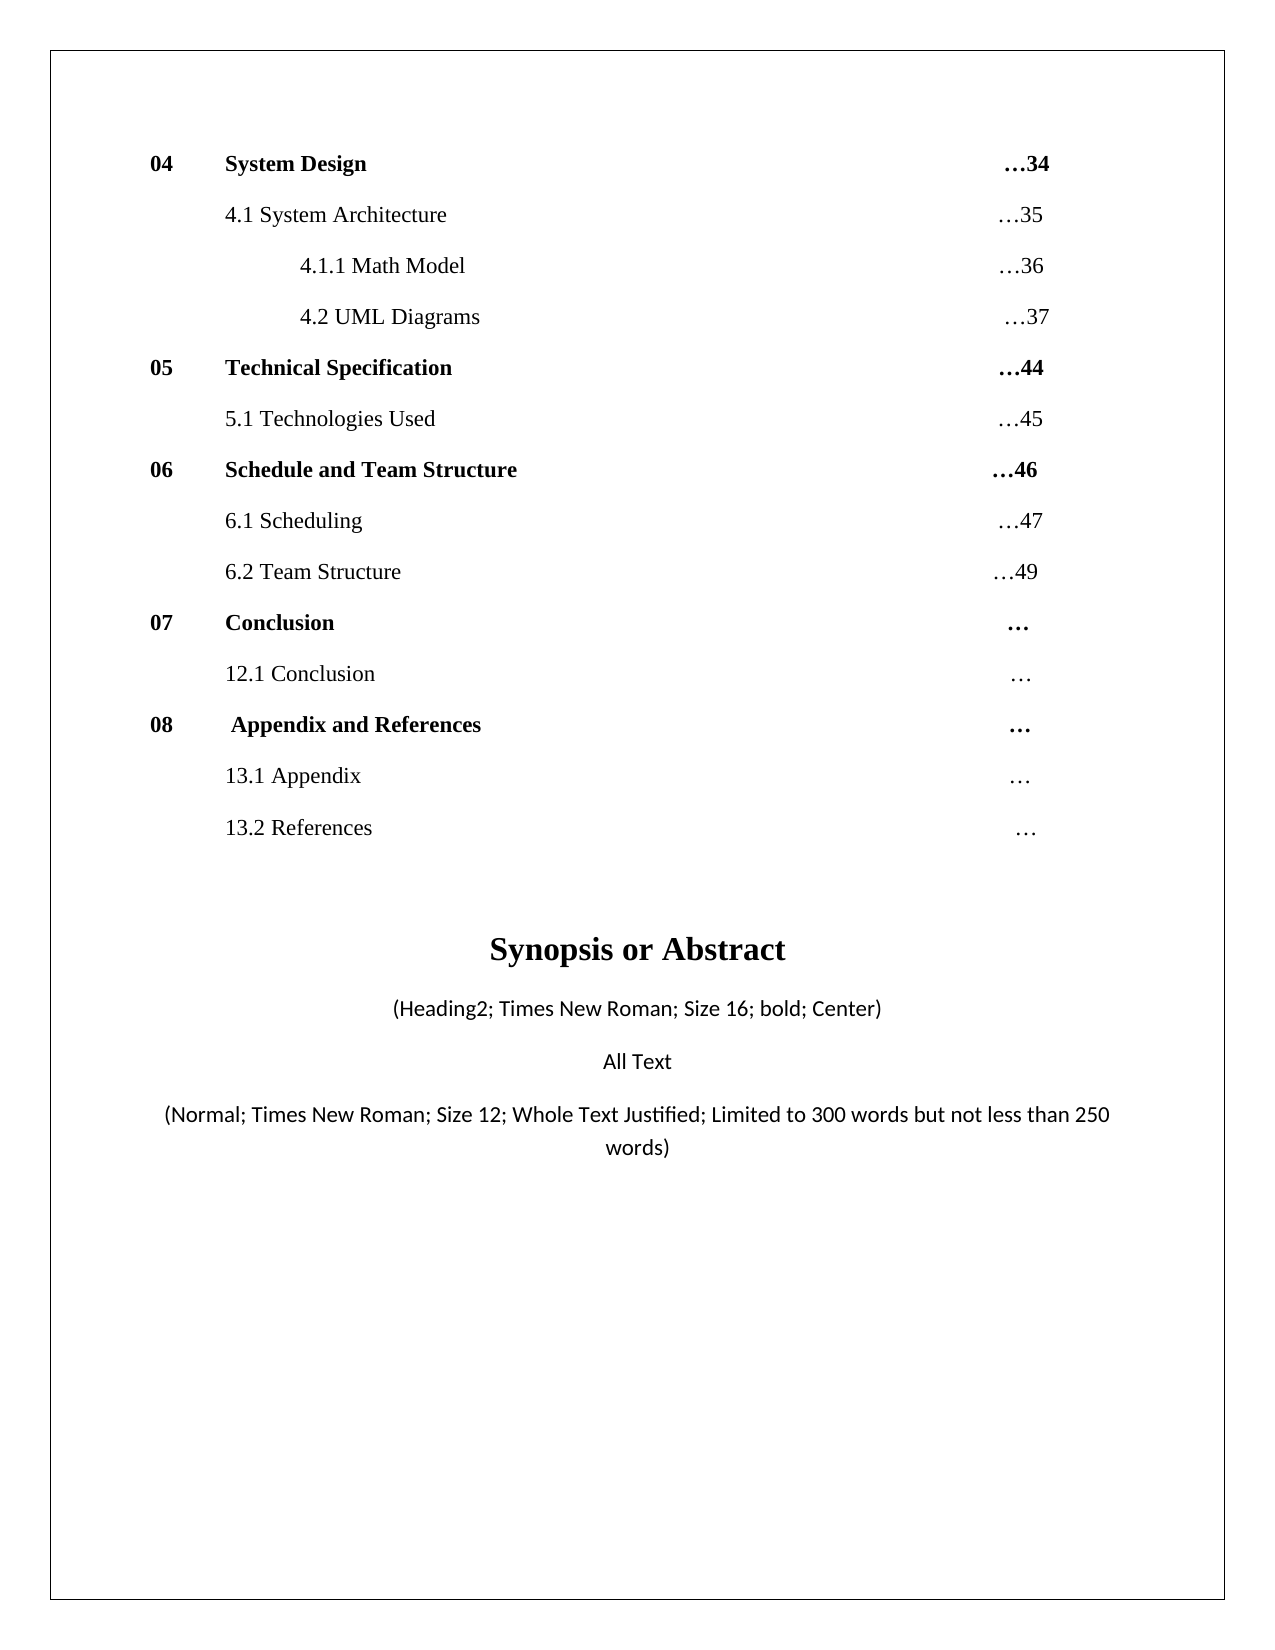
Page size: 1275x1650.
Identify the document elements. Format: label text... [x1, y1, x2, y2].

text 07 Conclusion … [150, 609, 1125, 636]
text 08 Appendix and References … [150, 711, 1125, 738]
text 05 Technical Specification …44 [150, 354, 1125, 381]
text 5.1 Technologies Used …45 [150, 405, 1125, 432]
text 4.2 UML Diagrams …37 [150, 303, 1125, 329]
text 04 System Design …34 [150, 150, 1125, 176]
text 4.1 System Architecture …35 [150, 201, 1125, 227]
text 13.1 Appendix … [150, 762, 1125, 789]
text 06 Schedule and Team Structure …46 [150, 456, 1125, 483]
text 4.1.1 Math Model …36 [150, 252, 1125, 278]
text All Text [150, 1047, 1125, 1075]
text 13.2 References … [150, 813, 1125, 840]
text 6.2 Team Structure …49 [150, 558, 1125, 585]
text Synopsis or Abstract [150, 929, 1125, 968]
text (Heading2; Times New Roman; Size 16; bold; Center) [150, 994, 1125, 1022]
text 12.1 Conclusion … [150, 660, 1125, 687]
text (Normal; Times New Roman; Size 12; Whole Text Justified; Limited to 300 words but not less than 250 words) [150, 1100, 1125, 1161]
text 6.1 Scheduling …47 [150, 507, 1125, 534]
